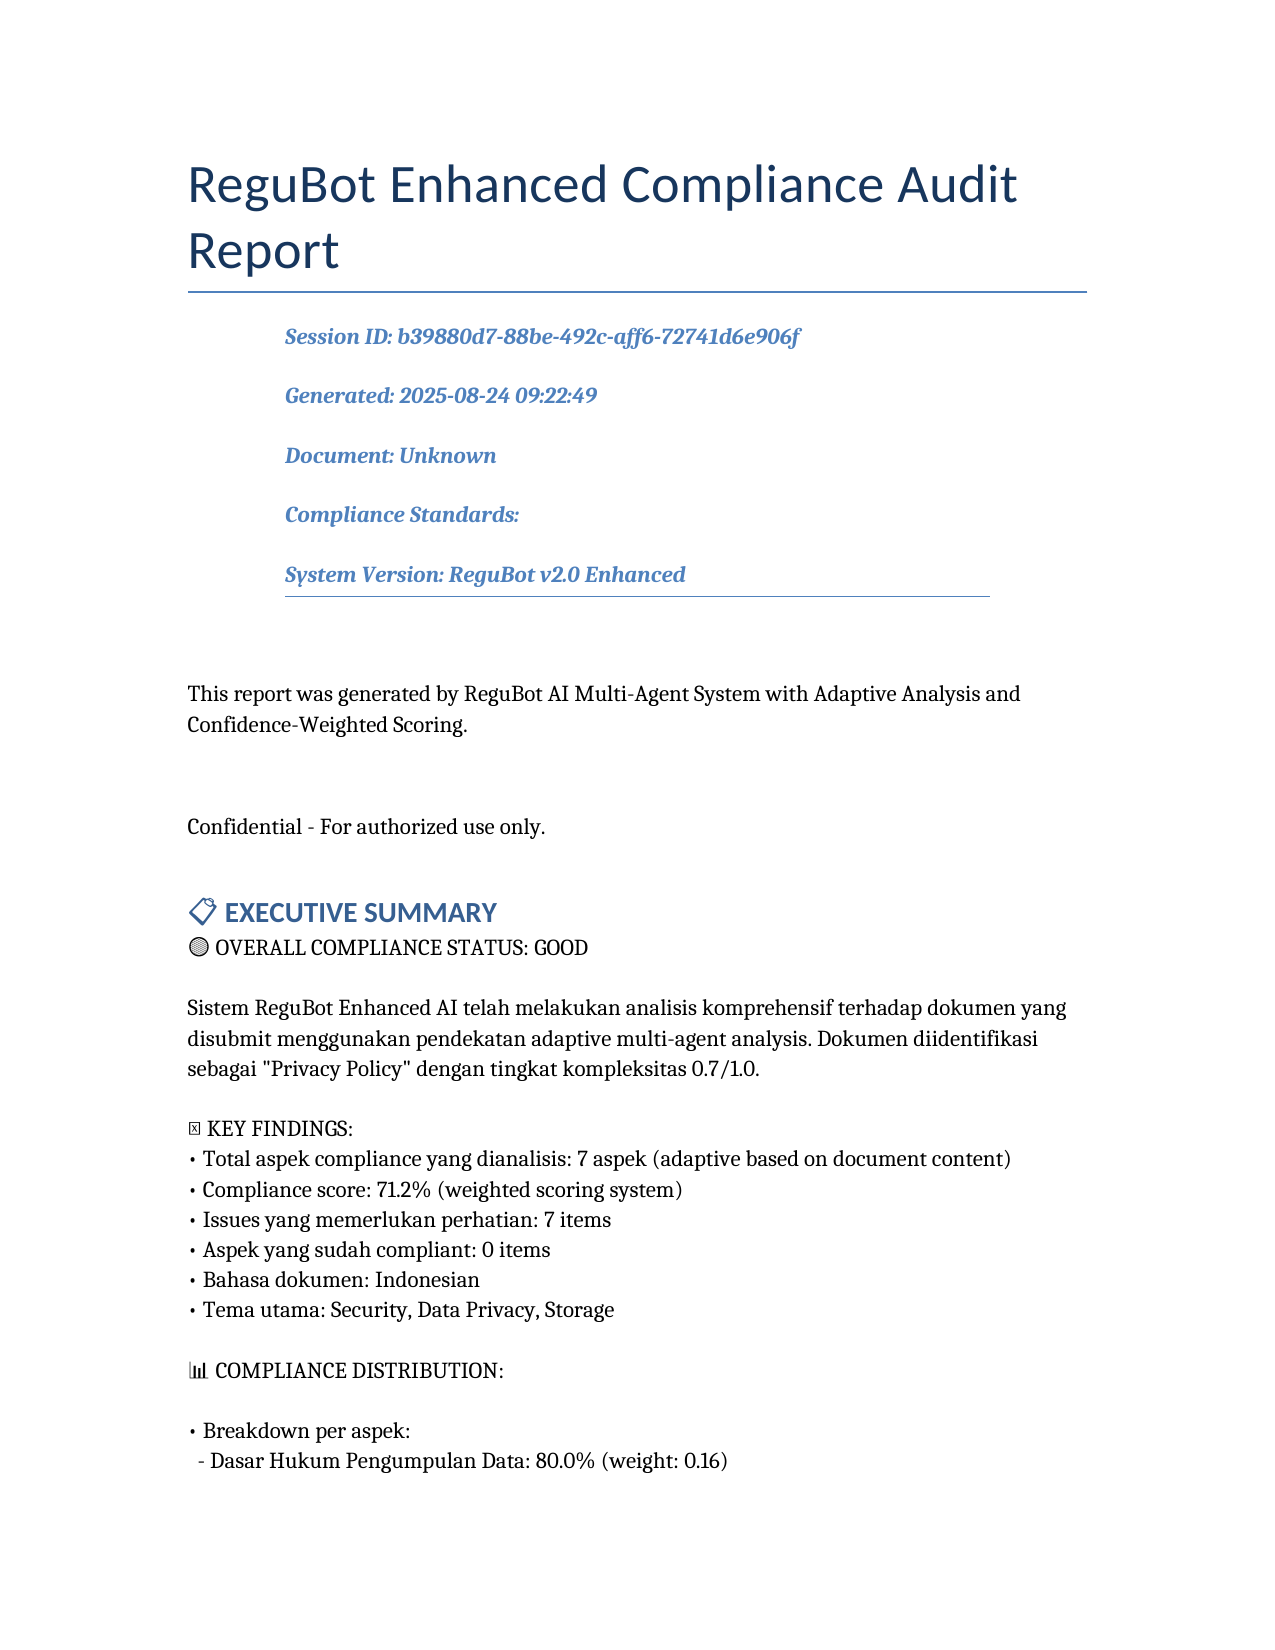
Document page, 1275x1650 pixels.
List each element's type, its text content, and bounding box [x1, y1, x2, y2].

text Session ID: b39880d7-88be-492c-aff6-72741d6e906f [285, 324, 990, 350]
text Compliance Standards: [285, 502, 990, 528]
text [187, 935, 1087, 1474]
subtitle 📋 EXECUTIVE SUMMARY [187, 894, 1087, 929]
title ReguBot Enhanced Compliance Audit Report [187, 150, 1087, 293]
text Confidential - For authorized use only. [187, 813, 1087, 840]
text Document: Unknown [285, 443, 990, 469]
text System Version: ReguBot v2.0 Enhanced [285, 561, 990, 596]
text Generated: 2025-08-24 09:22:49 [285, 383, 990, 410]
text This report was generated by ReguBot AI Multi-Agent System with Adaptive Analysis and Confidence-Weighted Scoring. [187, 681, 1087, 738]
